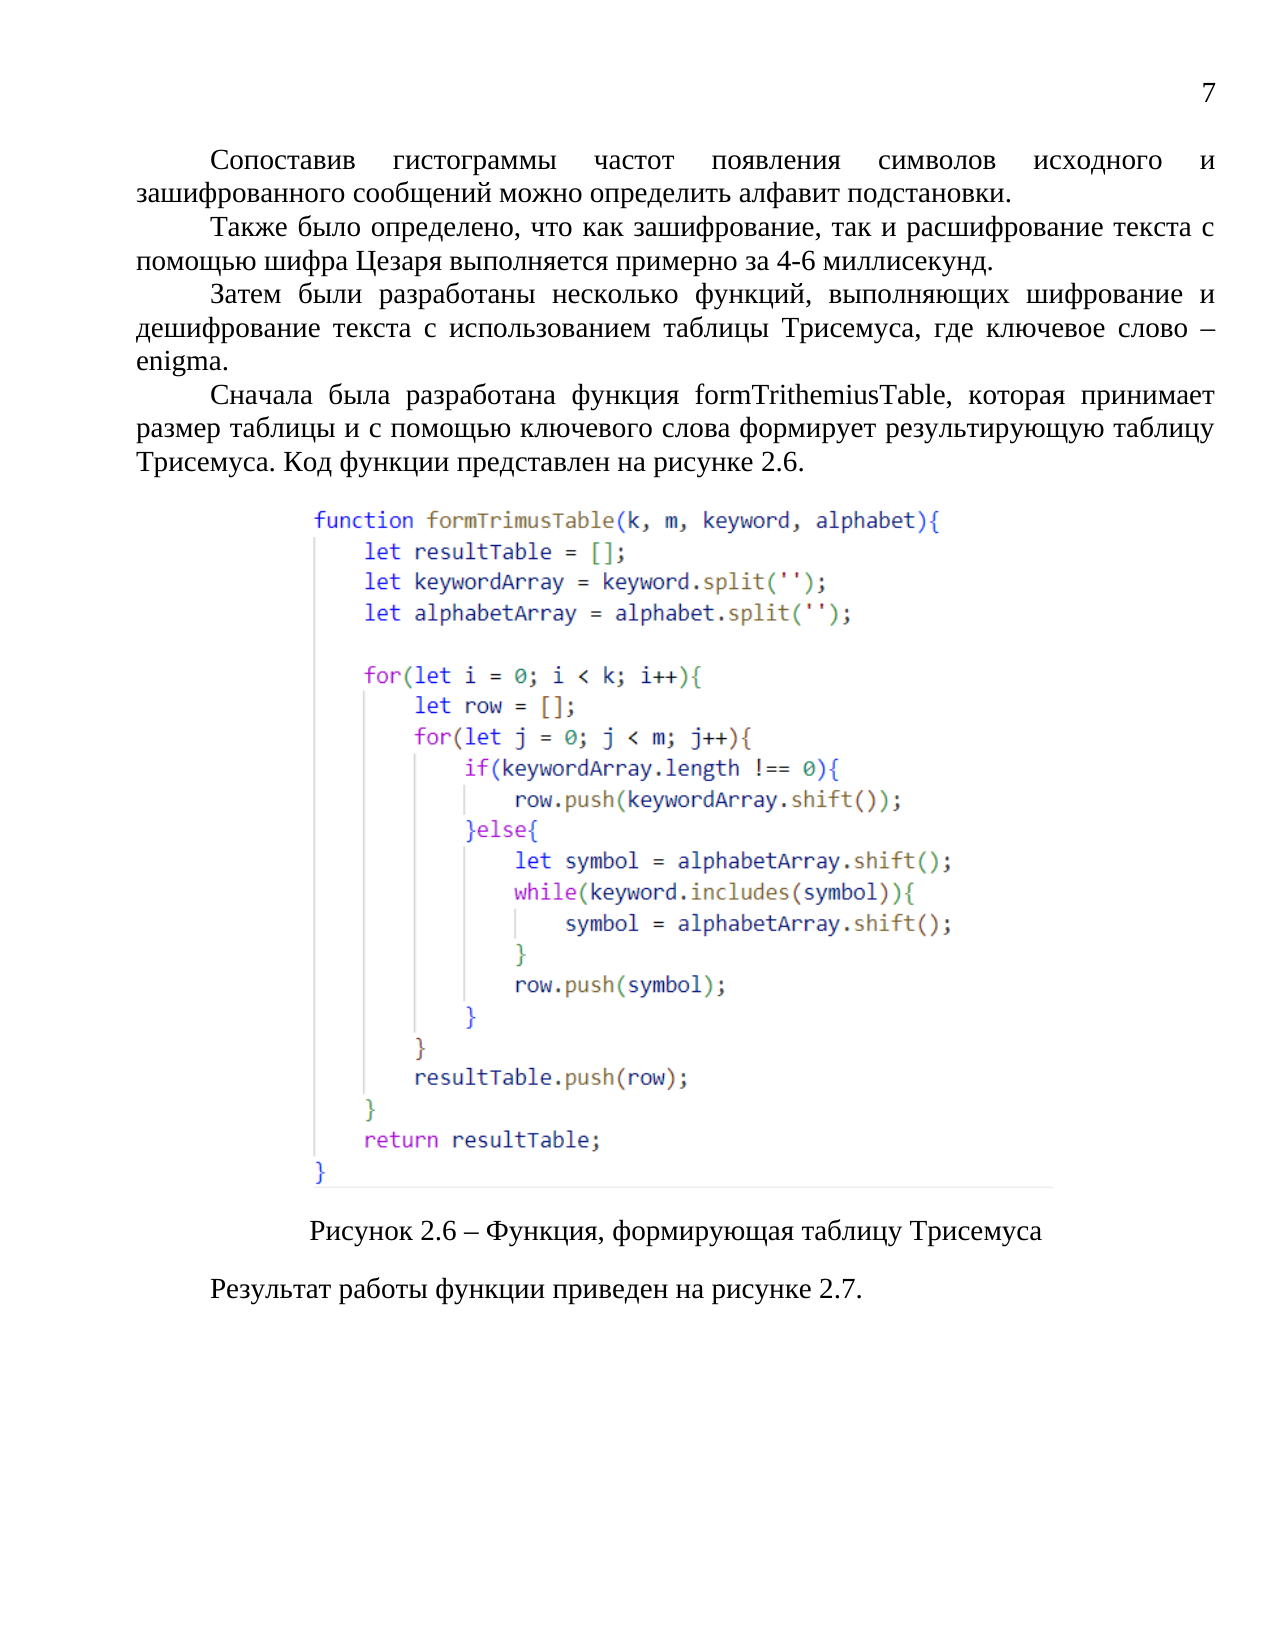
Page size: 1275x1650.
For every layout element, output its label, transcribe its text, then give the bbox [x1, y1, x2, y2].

text Затем были разработаны несколько функций, выполняющих шифрование и дешифрование текста с использованием таблицы Трисемуса, где ключевое слово – enigma. [136, 276, 1216, 377]
text Сначала была разработана функция formTrithemiusTable, которая принимает размер таблицы и с помощью ключевого слова формирует результирующую таблицу Трисемуса. Код функции представлен на рисунке 2.6. [136, 377, 1216, 477]
picture [298, 502, 1054, 1188]
text Сопоставив гистограммы частот появления символов исходного и зашифрованного сообщений можно определить алфавит подстановки. [136, 142, 1216, 209]
text Результат работы функции приведен на рисунке 2.7. [136, 1271, 1216, 1305]
text Рисунок 2.6 – Функция, формирующая таблицу Трисемуса [136, 1213, 1216, 1246]
text Также было определено, что как зашифрование, так и расшифрование текста с помощью шифра Цезаря выполняется примерно за 4-6 миллисекунд. [136, 209, 1216, 276]
